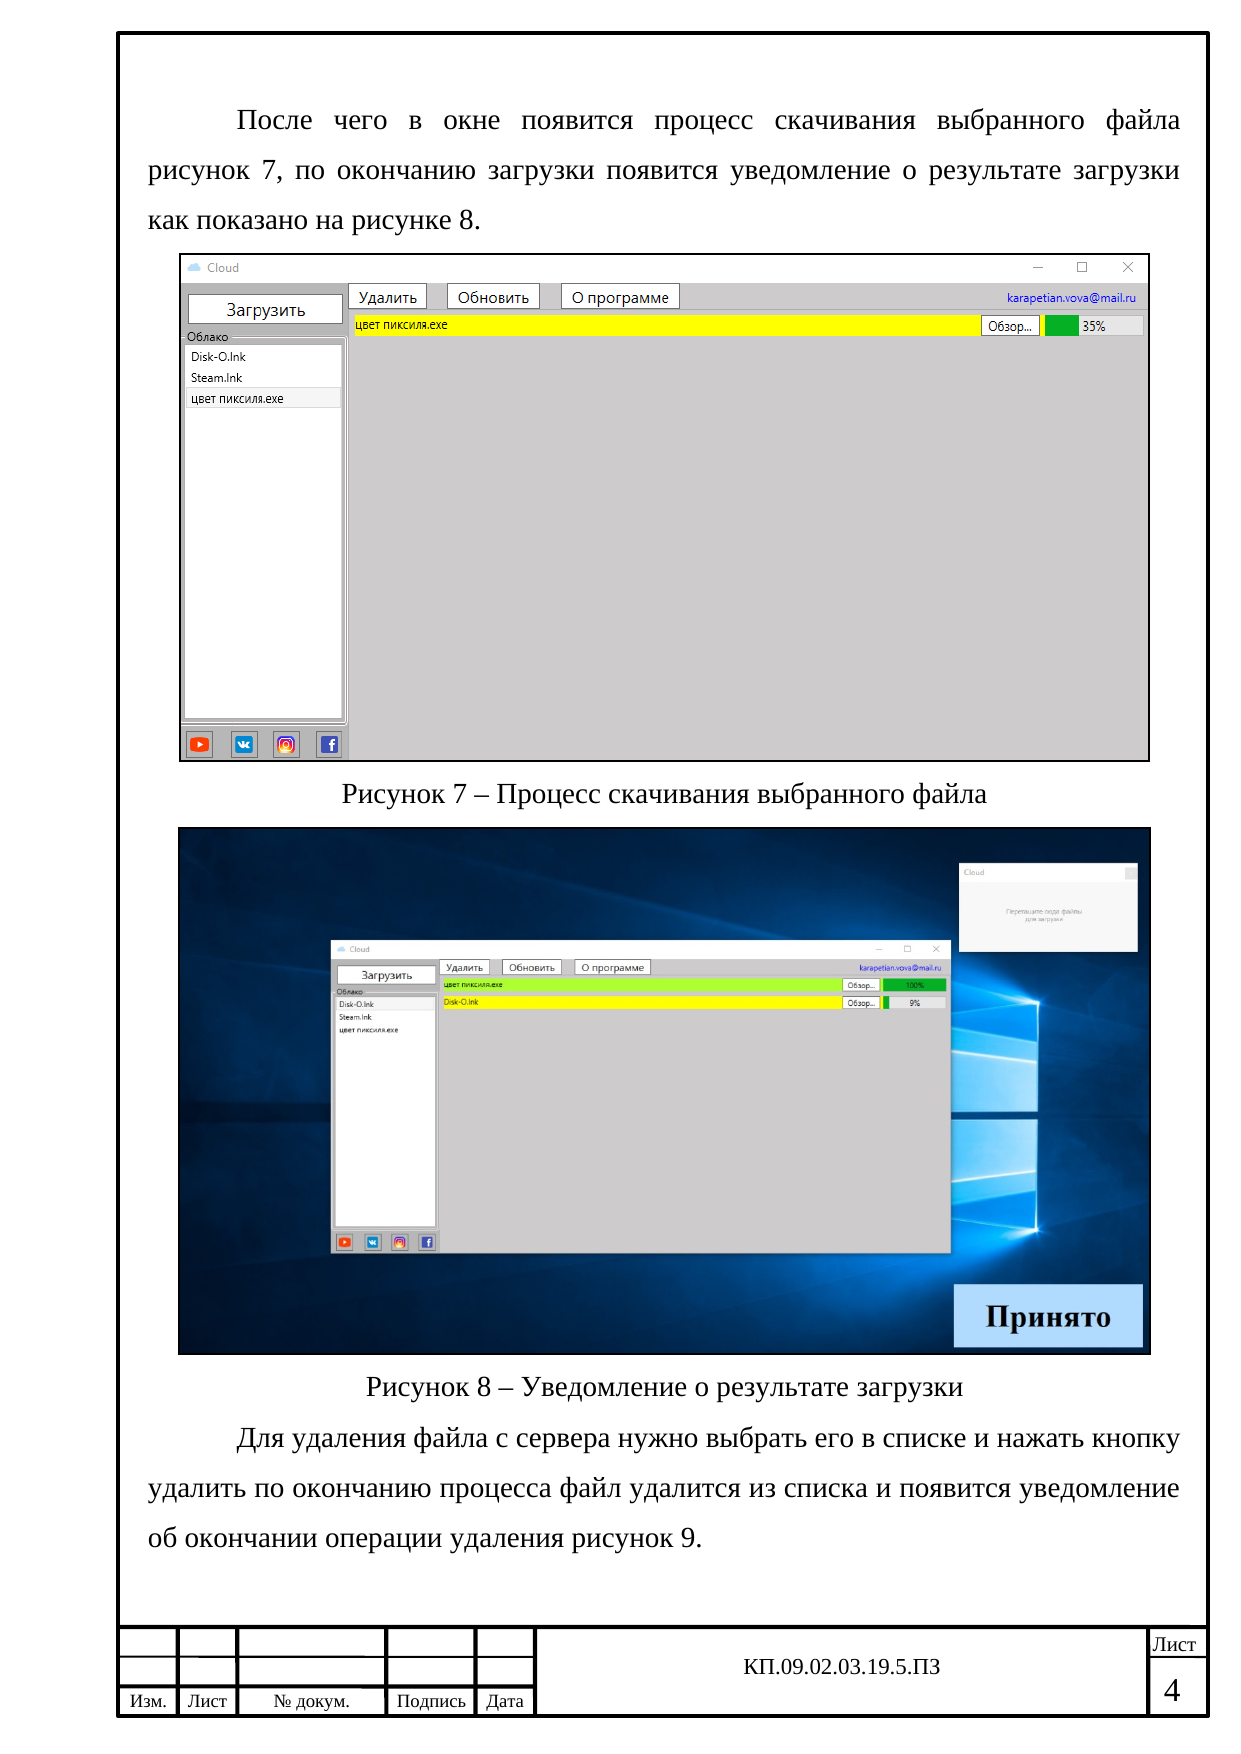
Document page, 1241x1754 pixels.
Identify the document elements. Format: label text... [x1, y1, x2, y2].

text После чего в окне появится процесс скачивания выбранного файла рисунок 7, по окончанию загрузки появится уведомление о результате загрузки как показано на рисунке 8. [148, 102, 1181, 236]
picture [181, 255, 1148, 760]
picture [180, 829, 1149, 1353]
text Рисунок 7 – Процесс скачивания выбранного файла [148, 776, 1181, 810]
text Для удаления файла с сервера нужно выбрать его в списке и нажать кнопку удалить по окончанию процесса файл удалится из списка и появится уведомление об окончании операции удаления рисунок 9. [148, 1420, 1181, 1554]
text Рисунок 8 – Уведомление о результате загрузки [148, 1369, 1181, 1403]
